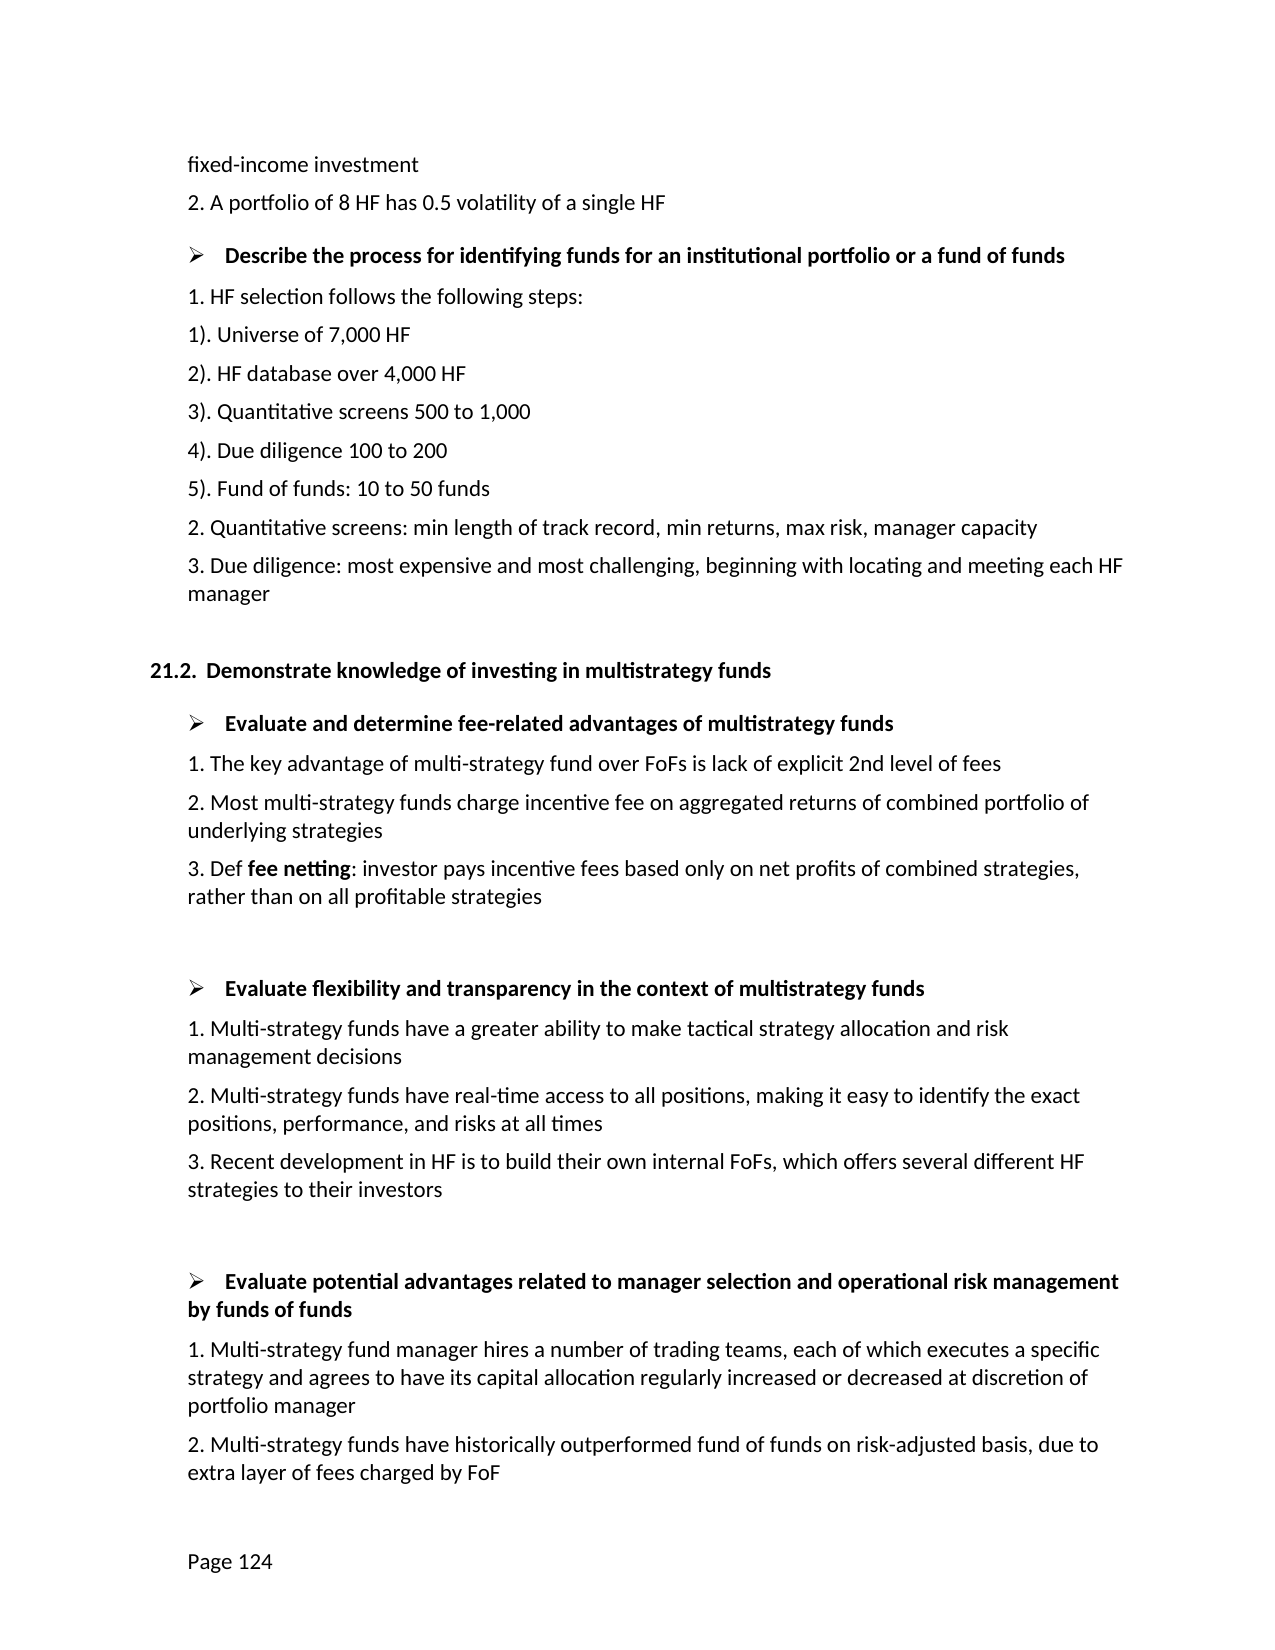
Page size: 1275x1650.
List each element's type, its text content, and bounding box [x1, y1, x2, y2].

text 3. Recent development in HF is to build their own internal FoFs, which offers several different HF strategies to their investors [187, 1147, 1125, 1203]
text 1. Multi-strategy funds have a greater ability to make tactical strategy allocation and risk management decisions [187, 1014, 1125, 1070]
subtitle Evaluate and determine fee-related advantages of multistrategy funds [187, 709, 1125, 737]
text 5). Fund of funds: 10 to 50 funds [187, 474, 1125, 502]
text 2). HF database over 4,000 HF [187, 359, 1125, 387]
text 1. The key advantage of multi-strategy fund over FoFs is lack of explicit 2nd level of fees [187, 749, 1125, 777]
text 3. Due diligence: most expensive and most challenging, beginning with locating and meeting each HF manager [187, 551, 1125, 607]
text 1). Universe of 7,000 HF [187, 320, 1125, 348]
text 4). Due diligence 100 to 200 [187, 436, 1125, 464]
text 2. Multi-strategy funds have historically outperformed fund of funds on risk-adjusted basis, due to extra layer of fees charged by FoF [187, 1430, 1125, 1486]
text 1. Multi-strategy fund manager hires a number of trading teams, each of which executes a specific strategy and agrees to have its capital allocation regularly increased or decreased at discretion of portfolio manager [187, 1335, 1125, 1419]
subtitle Describe the process for identifying funds for an institutional portfolio or a fund of funds [187, 241, 1125, 269]
text 3). Quantitative screens 500 to 1,000 [187, 397, 1125, 425]
text 2. Quantitative screens: min length of track record, min returns, max risk, manager capacity [187, 513, 1125, 541]
subtitle Demonstrate knowledge of investing in multistrategy funds [150, 656, 1125, 684]
subtitle Evaluate flexibility and transparency in the context of multistrategy funds [187, 974, 1125, 1002]
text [187, 150, 1125, 178]
text 2. Most multi-strategy funds charge incentive fee on aggregated returns of combined portfolio of underlying strategies [187, 788, 1125, 844]
text 1. HF selection follows the following steps: [187, 282, 1125, 310]
text 3. Def fee netting: investor pays incentive fees based only on net profits of combined strategies, rather than on all profitable strategies [187, 854, 1125, 910]
text 2. A portfolio of 8 HF has 0.5 volatility of a single HF [187, 188, 1125, 216]
subtitle Evaluate potential advantages related to manager selection and operational risk management by funds of funds [187, 1267, 1125, 1323]
text 2. Multi-strategy funds have real-time access to all positions, making it easy to identify the exact positions, performance, and risks at all times [187, 1081, 1125, 1137]
